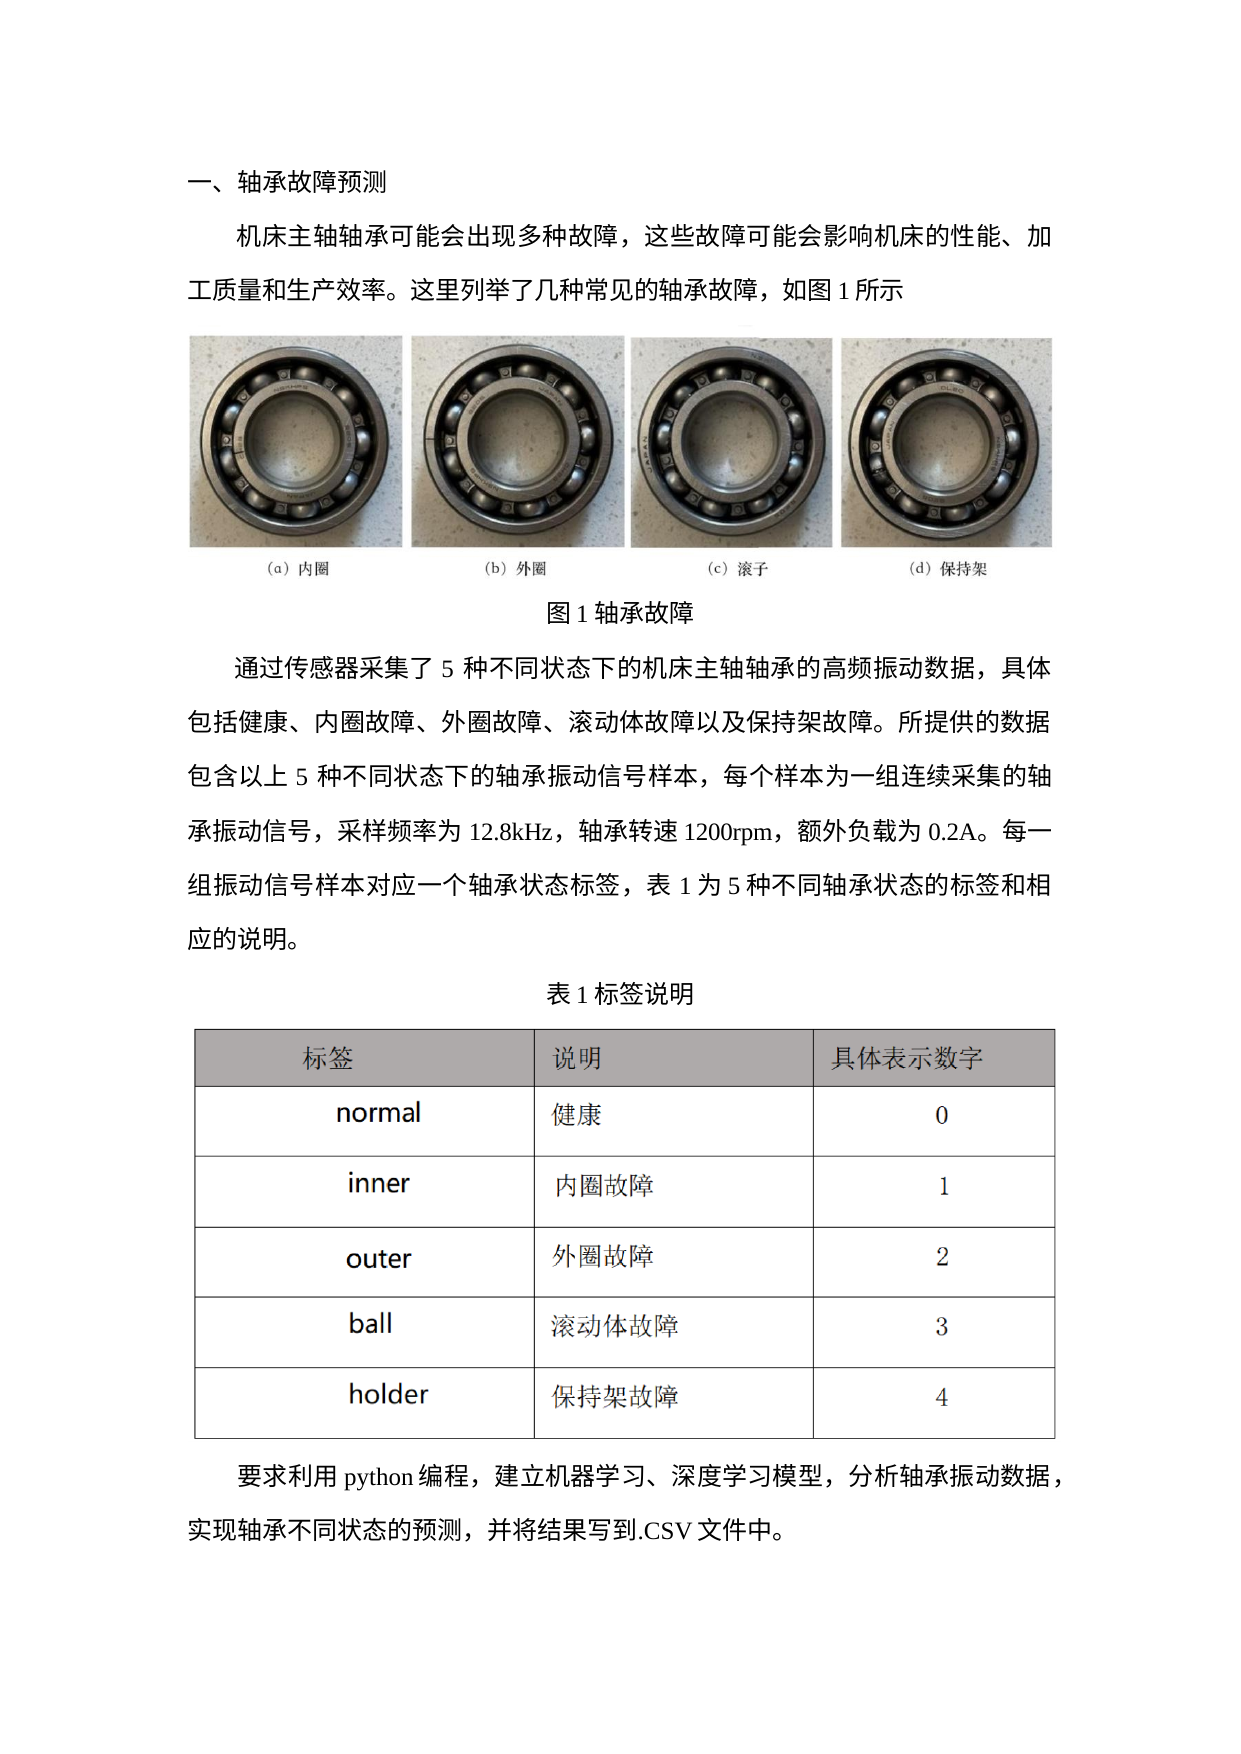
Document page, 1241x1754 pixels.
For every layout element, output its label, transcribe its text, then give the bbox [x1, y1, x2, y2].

subtitle 机床主轴轴承可能会出现多种故障，这些故障可能会影响机床的性能、加工质量和生产效率。这里列举了几种常见的轴承故障，如图1所示 [187, 216, 1053, 307]
text 要求利用python编程，建立机器学习、深度学习模型，分析轴承振动数据，实现轴承不同状态的预测，并将结果写到.CSV文件中。 [187, 1456, 1053, 1547]
picture [187, 1028, 1062, 1442]
picture [187, 325, 1057, 579]
text 一、轴承故障预测 [187, 162, 1053, 198]
text 表1 标签说明 [187, 974, 1053, 1011]
subtitle 通过传感器采集了 5 种不同状态下的机床主轴轴承的高频振动数据，具体包括健康、内圈故障、外圈故障、滚动体故障以及保持架故障。所提供的数据包含以上 5 种不同状态下的轴承振动信号样本，每个样本为一组连续采集的轴承振动信号，采样频率为12.8kHz，轴承转速1200rpm，额外负载为0.2A。每一组振动信号样本对应一个轴承状态标签，表1为5种不同轴承状态的标签和相应的说明。 [187, 648, 1053, 956]
text 图1 轴承故障 [187, 594, 1053, 630]
